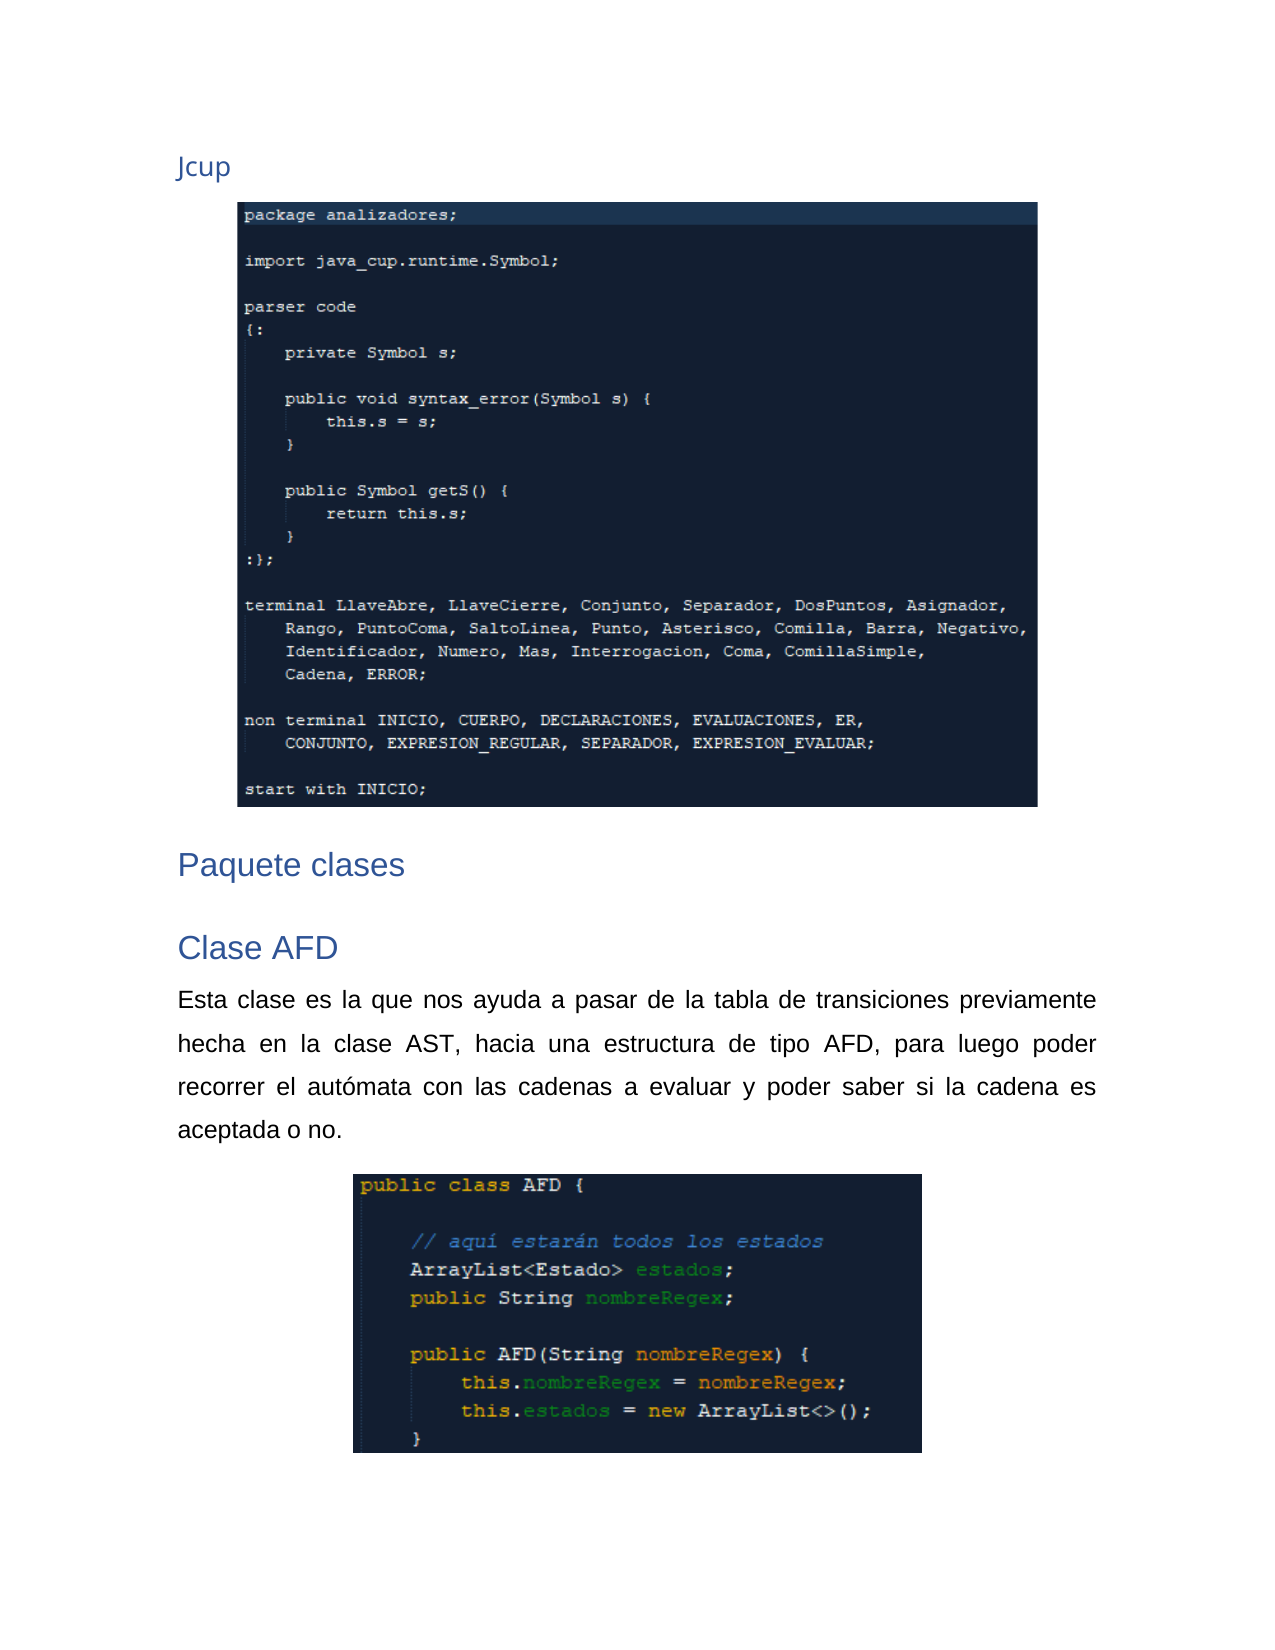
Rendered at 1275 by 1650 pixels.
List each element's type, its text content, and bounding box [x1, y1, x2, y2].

picture [237, 202, 1038, 807]
picture [353, 1174, 922, 1453]
text Esta clase es la que nos ayuda a pasar de la tabla de transiciones previamente hecha en la clase AST, hacia una estructura de tipo AFD, para luego poder recorrer el autómata con las cadenas a evaluar y poder saber si la cadena es aceptada o no. [177, 985, 1098, 1143]
subtitle Clase AFD [177, 928, 1098, 966]
subtitle Jcup [177, 148, 1098, 184]
subtitle Paquete clases [177, 845, 1098, 884]
